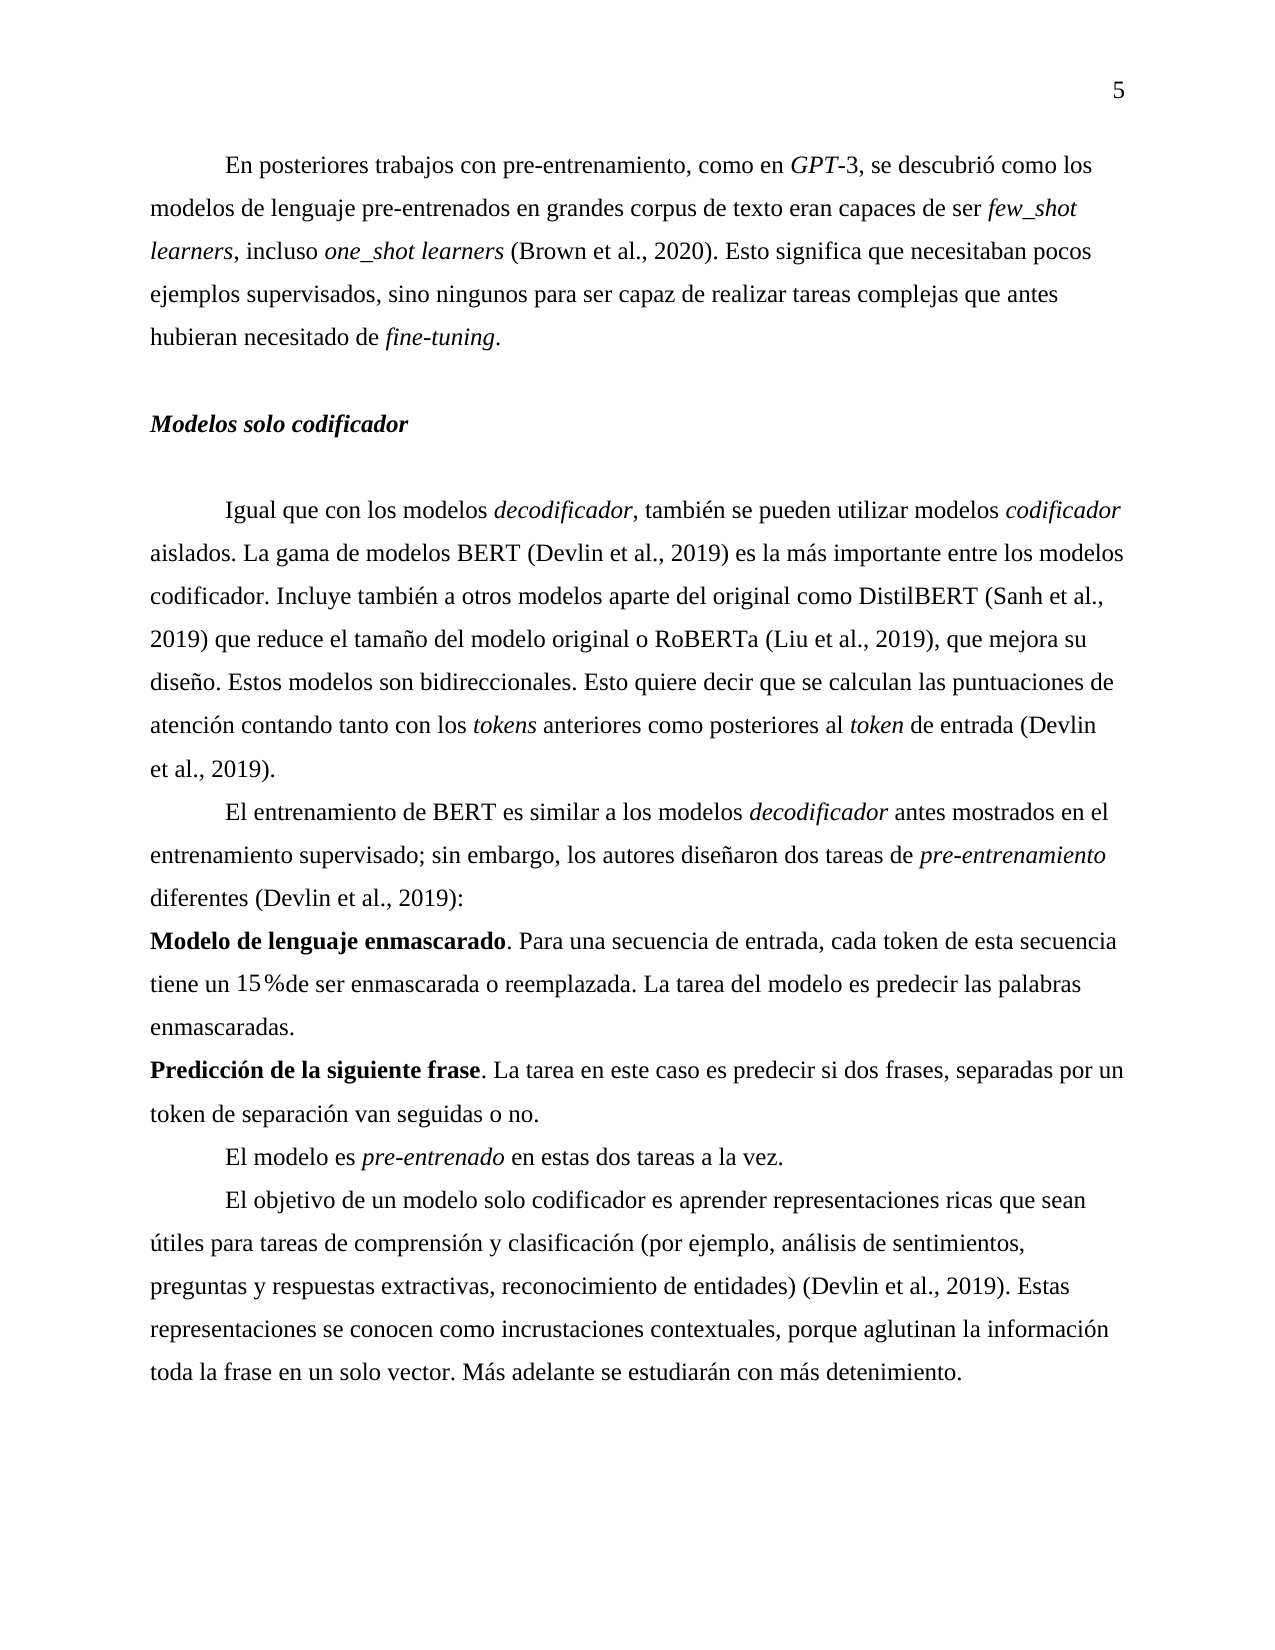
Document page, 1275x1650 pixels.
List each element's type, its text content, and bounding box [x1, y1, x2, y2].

text Igual que con los modelos decodificador, también se pueden utilizar modelos codificador aislados. La gama de modelos BERT (Devlin et al., 2019) es la más importante entre los modelos codificador. Incluye también a otros modelos aparte del original como DistilBERT (Sanh et al., 2019) que reduce el tamaño del modelo original o RoBERTa (Liu et al., 2019), que mejora su diseño. Estos modelos son bidireccionales. Esto quiere decir que se calculan las puntuaciones de atención contando tanto con los tokens anteriores como posteriores al token de entrada (Devlin et al., 2019). [150, 495, 1125, 782]
text El modelo es pre-entrenado en estas dos tareas a la vez. [150, 1142, 1125, 1171]
text Modelo de lenguaje enmascarado. Para una secuencia de entrada, cada token de esta secuencia tiene un de ser enmascarada o reemplazada. La tarea del modelo es predecir las palabras enmascaradas. [150, 926, 1125, 1041]
text El entrenamiento de BERT es similar a los modelos decodificador antes mostrados en el entrenamiento supervisado; sin embargo, los autores diseñaron dos tareas de pre-entrenamiento diferentes (Devlin et al., 2019): [150, 797, 1125, 912]
text En posteriores trabajos con pre-entrenamiento, como en GPT-3, se descubrió como los modelos de lenguaje pre-entrenados en grandes corpus de texto eran capaces de ser few_shot learners, incluso one_shot learners (Brown et al., 2020). Esto significa que necesitaban pocos ejemplos supervisados, sino ningunos para ser capaz de realizar tareas complejas que antes hubieran necesitado de fine-tuning. [150, 150, 1125, 351]
text Predicción de la siguiente frase. La tarea en este caso es predecir si dos frases, separadas por un token de separación van seguidas o no. [150, 1056, 1125, 1127]
text El objetivo de un modelo solo codificador es aprender representaciones ricas que sean útiles para tareas de comprensión y clasificación (por ejemplo, análisis de sentimientos, preguntas y respuestas extractivas, reconocimiento de entidades) (Devlin et al., 2019). Estas representaciones se conocen como incrustaciones contextuales, porque aglutinan la información toda la frase en un solo vector. Más adelante se estudiarán con más detenimiento. [150, 1185, 1125, 1386]
text Modelos solo codificador [150, 409, 1125, 437]
